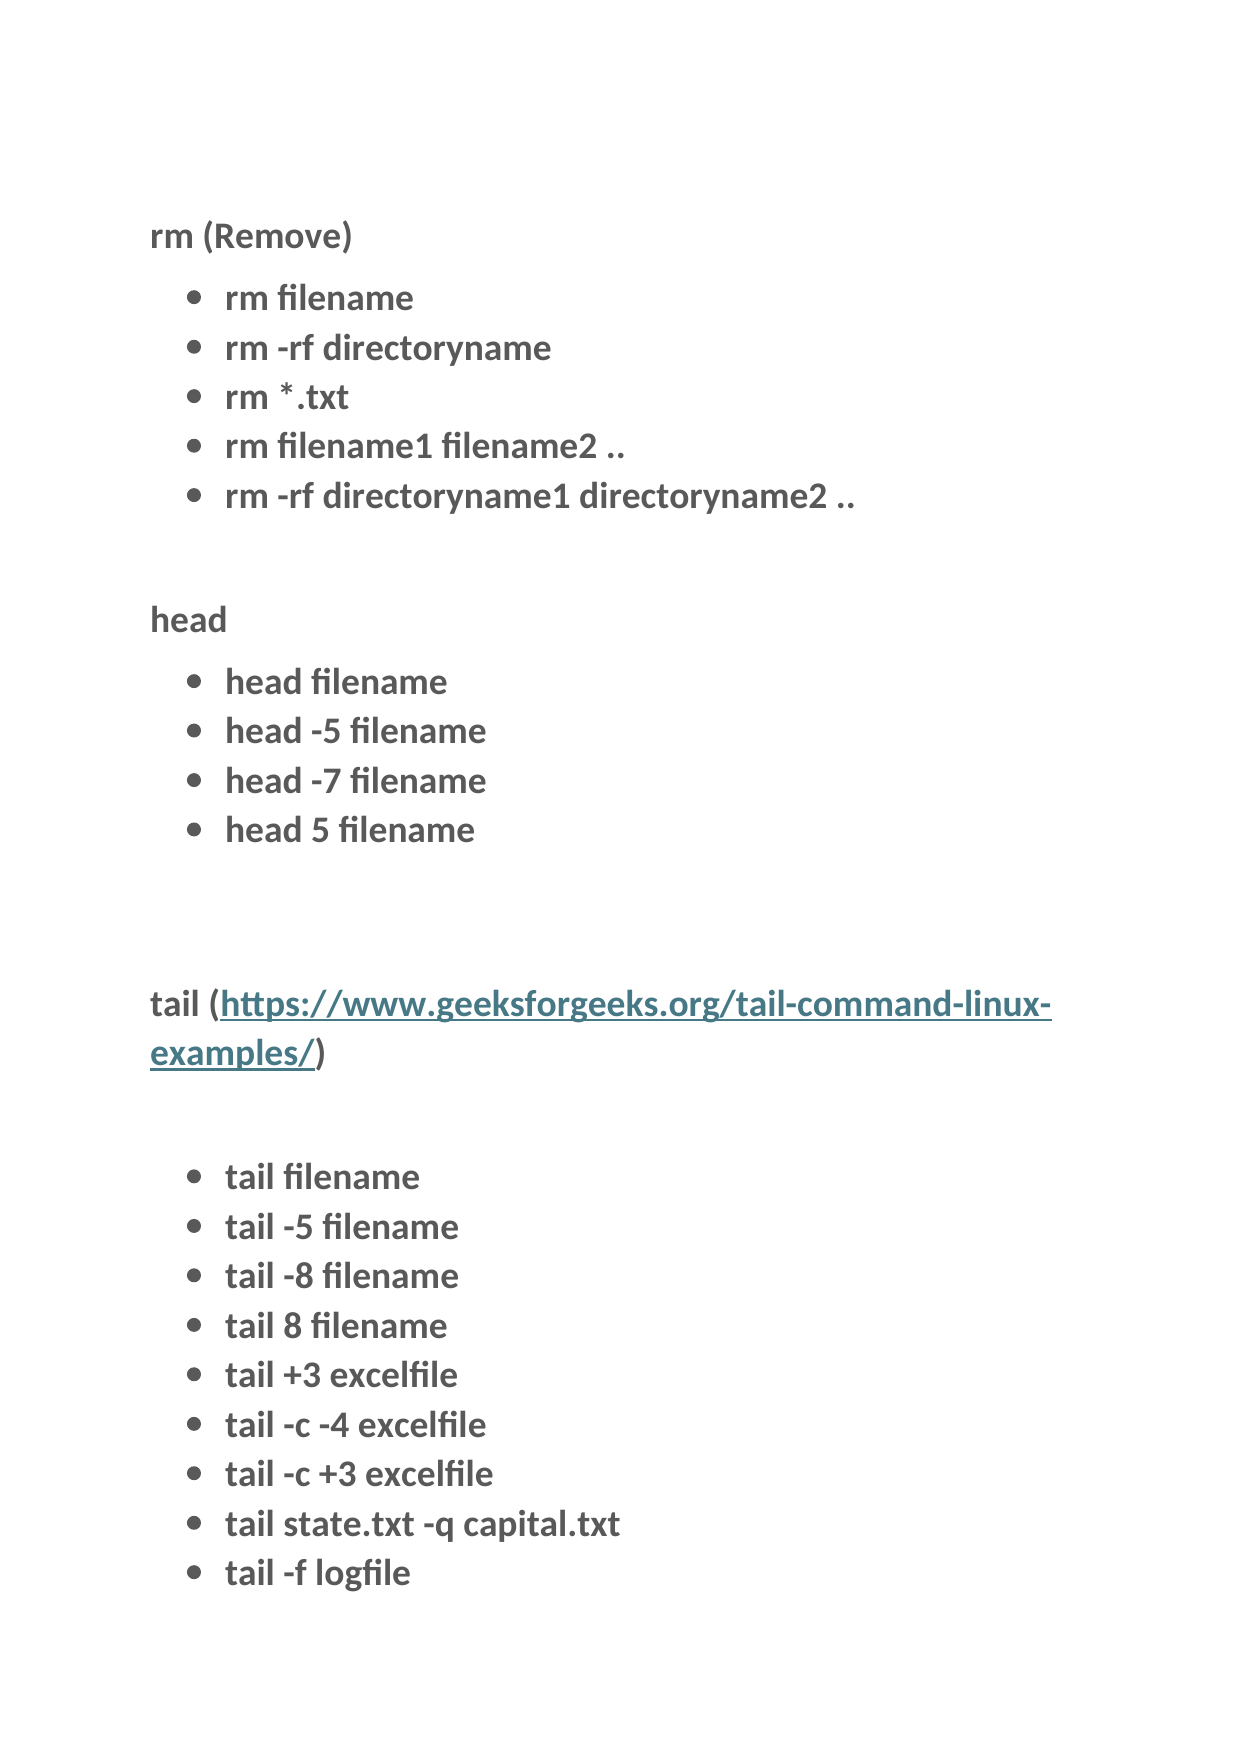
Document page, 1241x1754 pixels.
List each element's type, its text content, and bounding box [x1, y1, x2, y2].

list rm filename [187, 274, 1090, 320]
list head filename [187, 658, 1090, 704]
list tail +3 excelfile [187, 1351, 1090, 1397]
list tail -8 filename [187, 1252, 1090, 1298]
list tail -f logfile [187, 1549, 1090, 1595]
list rm -rf directoryname1 directoryname2 .. [187, 472, 1090, 518]
text head [150, 596, 1090, 642]
list rm filename1 filename2 .. [187, 422, 1090, 468]
list tail -c -4 excelfile [187, 1401, 1090, 1446]
text rm (Remove) [150, 212, 1090, 258]
list head -5 filename [187, 707, 1090, 753]
list tail -c +3 excelfile [187, 1450, 1090, 1496]
list rm *.txt [187, 373, 1090, 419]
list tail state.txt -q capital.txt [187, 1499, 1090, 1545]
list head 5 filename [187, 806, 1090, 852]
list rm -rf directoryname [187, 323, 1090, 369]
list tail filename [187, 1153, 1090, 1199]
list tail 8 filename [187, 1302, 1090, 1347]
list tail -5 filename [187, 1203, 1090, 1248]
text tail (https://www.geeksforgeeks.org/tail-command-linux-examples/) [150, 980, 1090, 1075]
list head -7 filename [187, 757, 1090, 803]
